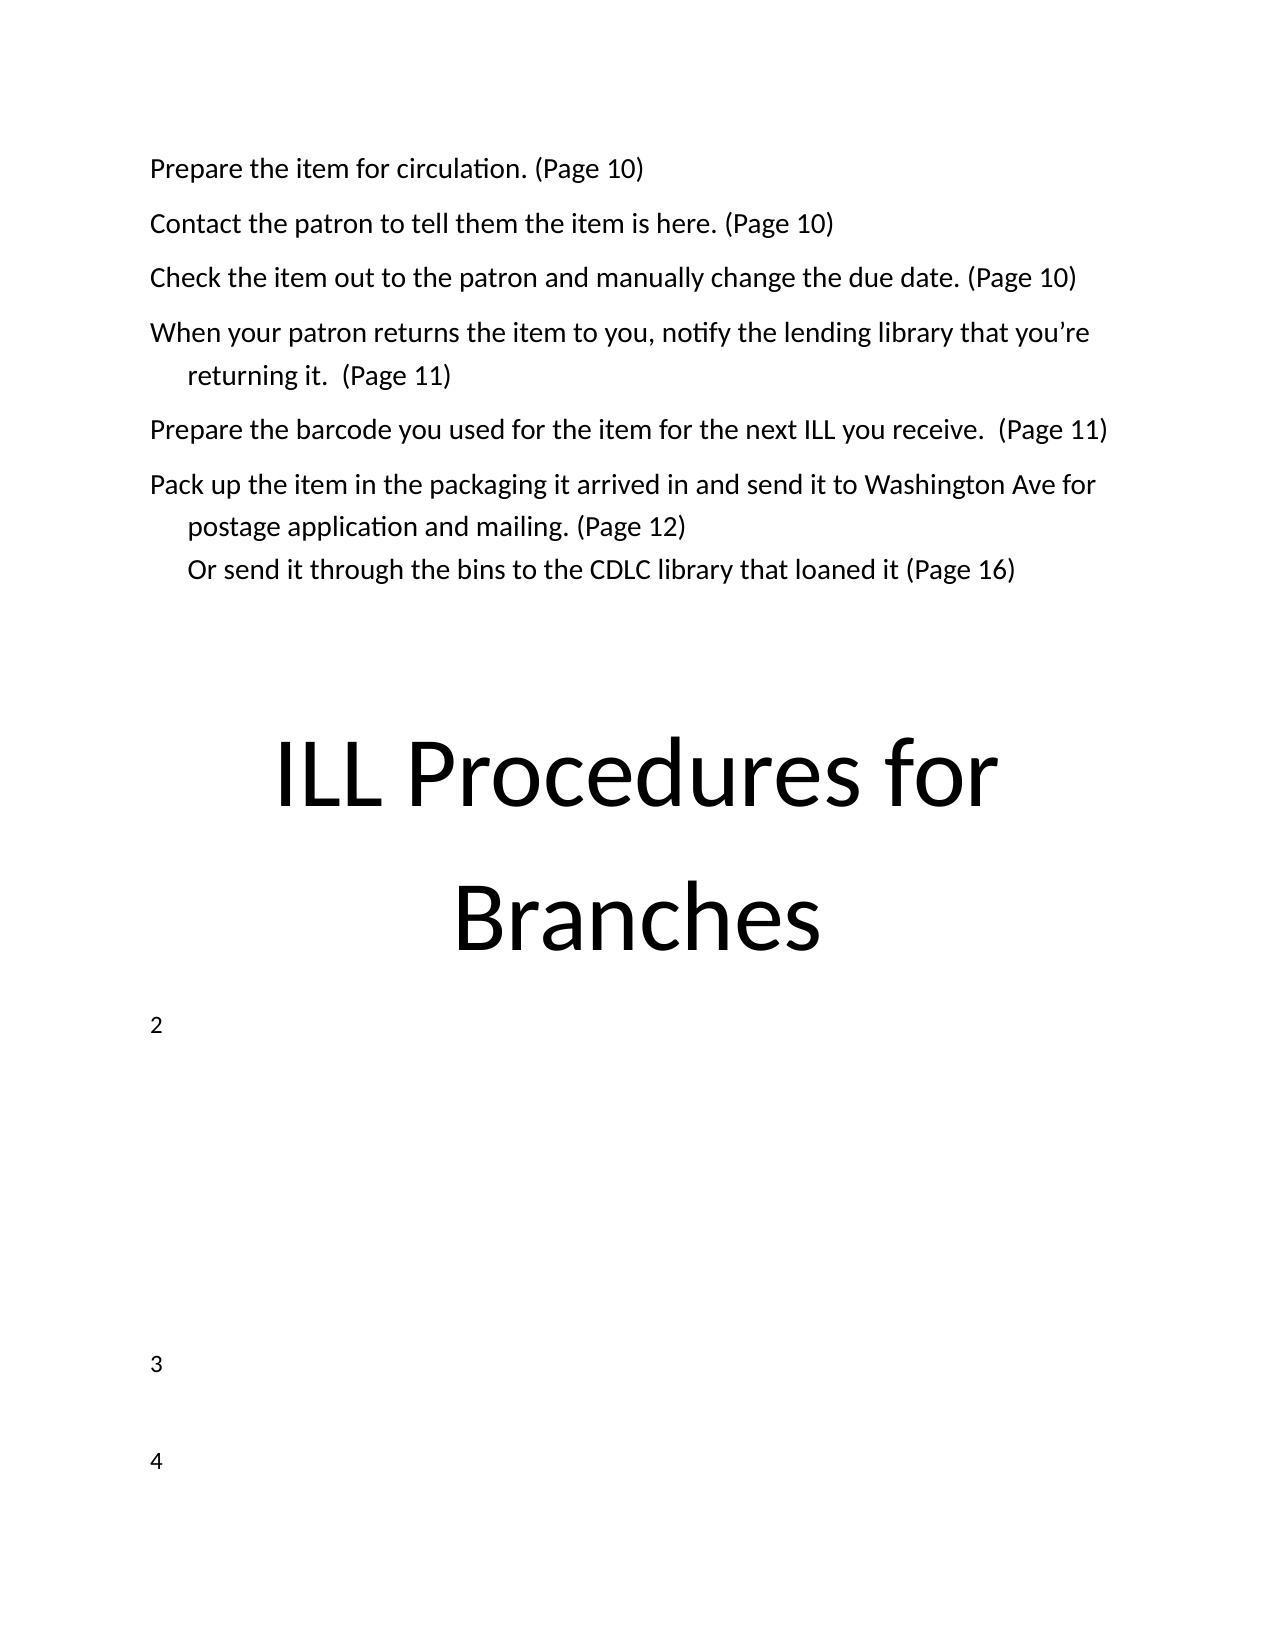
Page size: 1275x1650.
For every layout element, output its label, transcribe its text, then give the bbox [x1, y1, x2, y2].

text Pack up the item in the packaging it arrived in and send it to Washington Ave for postage application and mailing. (Page 12) Or send it through the bins to the CDLC library that loaned it (Page 16) [150, 466, 1125, 586]
text 4 [150, 1446, 1125, 1476]
text Check the item out to the patron and manually change the due date. (Page 10) [150, 259, 1125, 295]
text ILL Procedures for Branches [150, 709, 1125, 975]
text When your patron returns the item to you, notify the lending library that you’re returning it. (Page 11) [150, 314, 1125, 392]
text Contact the patron to tell them the item is here. (Page 10) [150, 205, 1125, 240]
text 3 [150, 1349, 1125, 1379]
text Prepare the barcode you used for the item for the next ILL you receive. (Page 11) [150, 411, 1125, 447]
text 2 [150, 1009, 1125, 1040]
text Prepare the item for circulation. (Page 10) [150, 150, 1125, 186]
